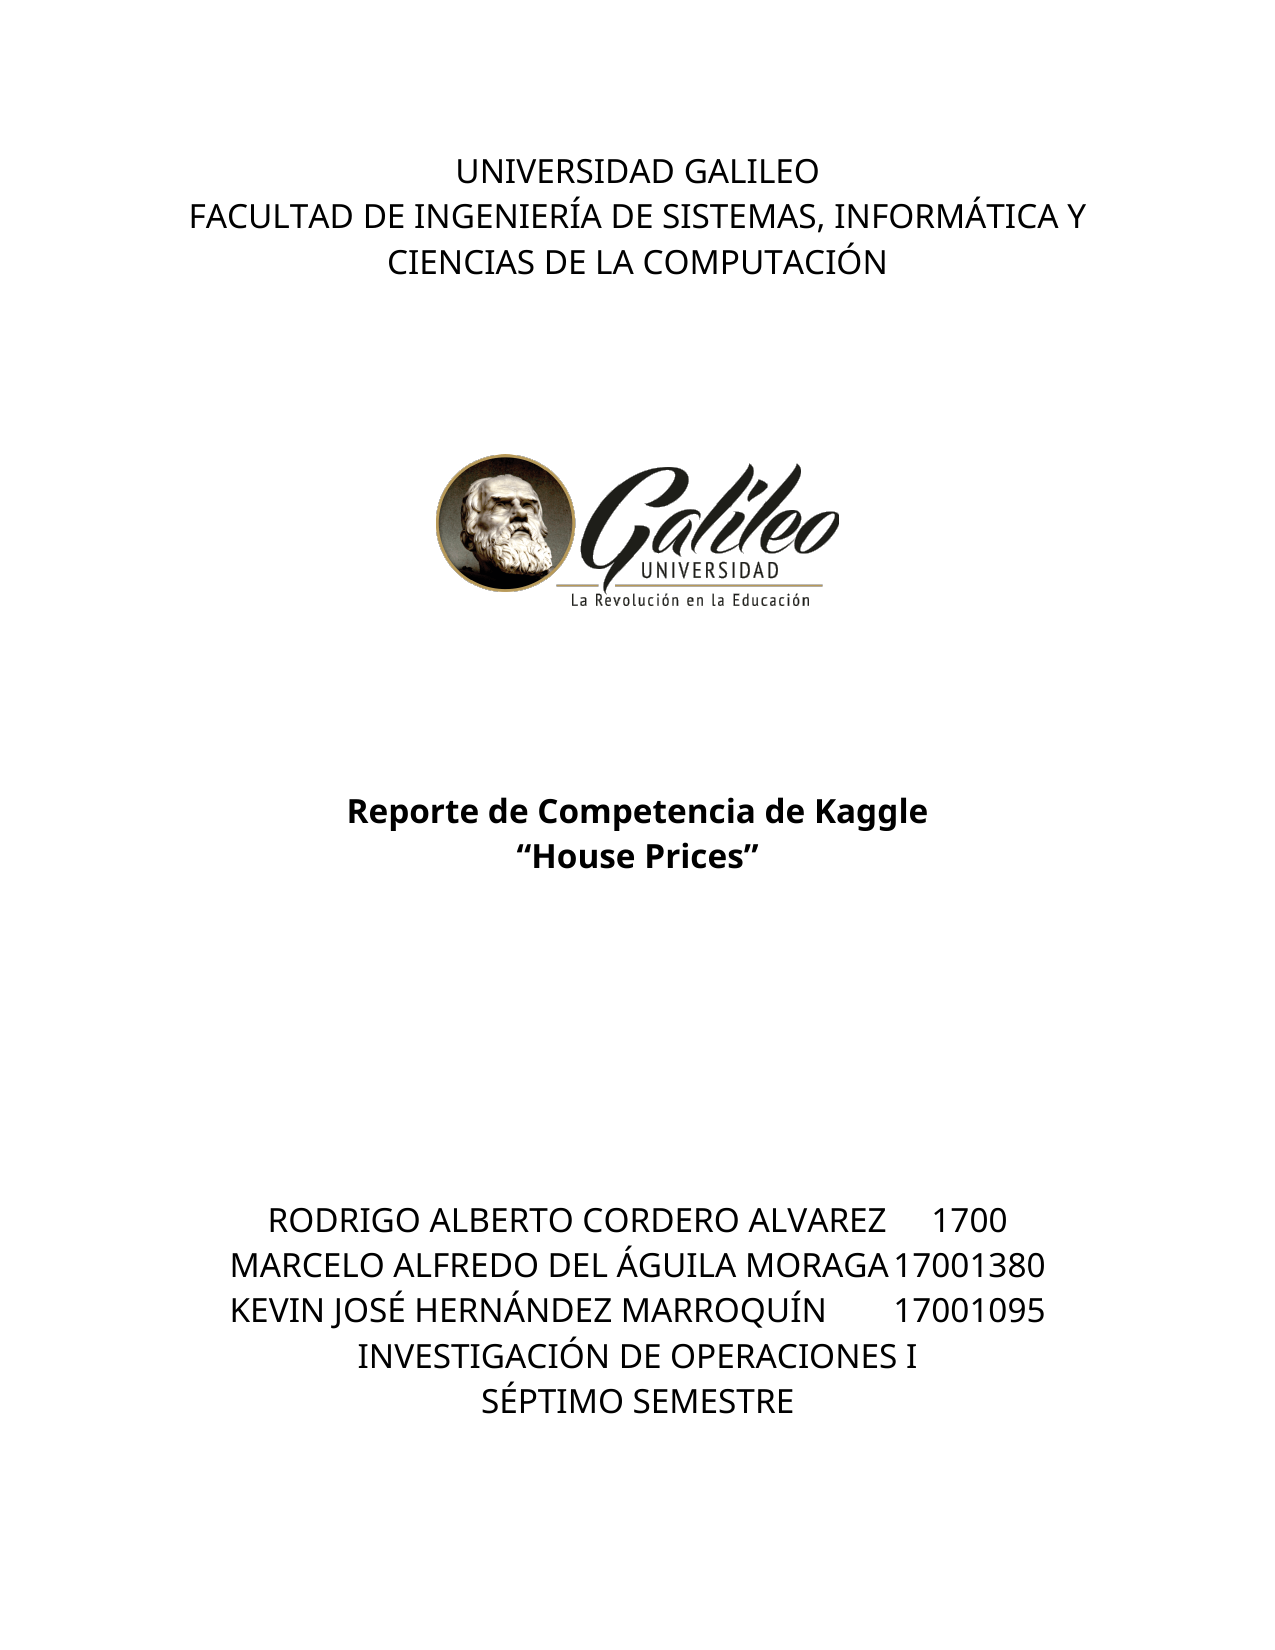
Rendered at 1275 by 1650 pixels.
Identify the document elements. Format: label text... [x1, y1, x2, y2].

text “House Prices” [177, 833, 1098, 878]
picture [436, 454, 839, 606]
text FACULTAD DE INGENIERÍA DE SISTEMAS, INFORMÁTICA Y CIENCIAS DE LA COMPUTACIÓN [177, 193, 1098, 284]
text KEVIN JOSÉ HERNÁNDEZ MARROQUÍN 17001095 [177, 1287, 1098, 1333]
text SÉPTIMO SEMESTRE [177, 1378, 1098, 1423]
text RODRIGO ALBERTO CORDERO ALVAREZ 1700 [177, 1196, 1098, 1242]
text UNIVERSIDAD GALILEO [177, 148, 1098, 193]
text Reporte de Competencia de Kaggle [177, 788, 1098, 833]
text INVESTIGACIÓN DE OPERACIONES I [177, 1333, 1098, 1378]
text MARCELO ALFREDO DEL ÁGUILA MORAGA 17001380 [177, 1242, 1098, 1287]
